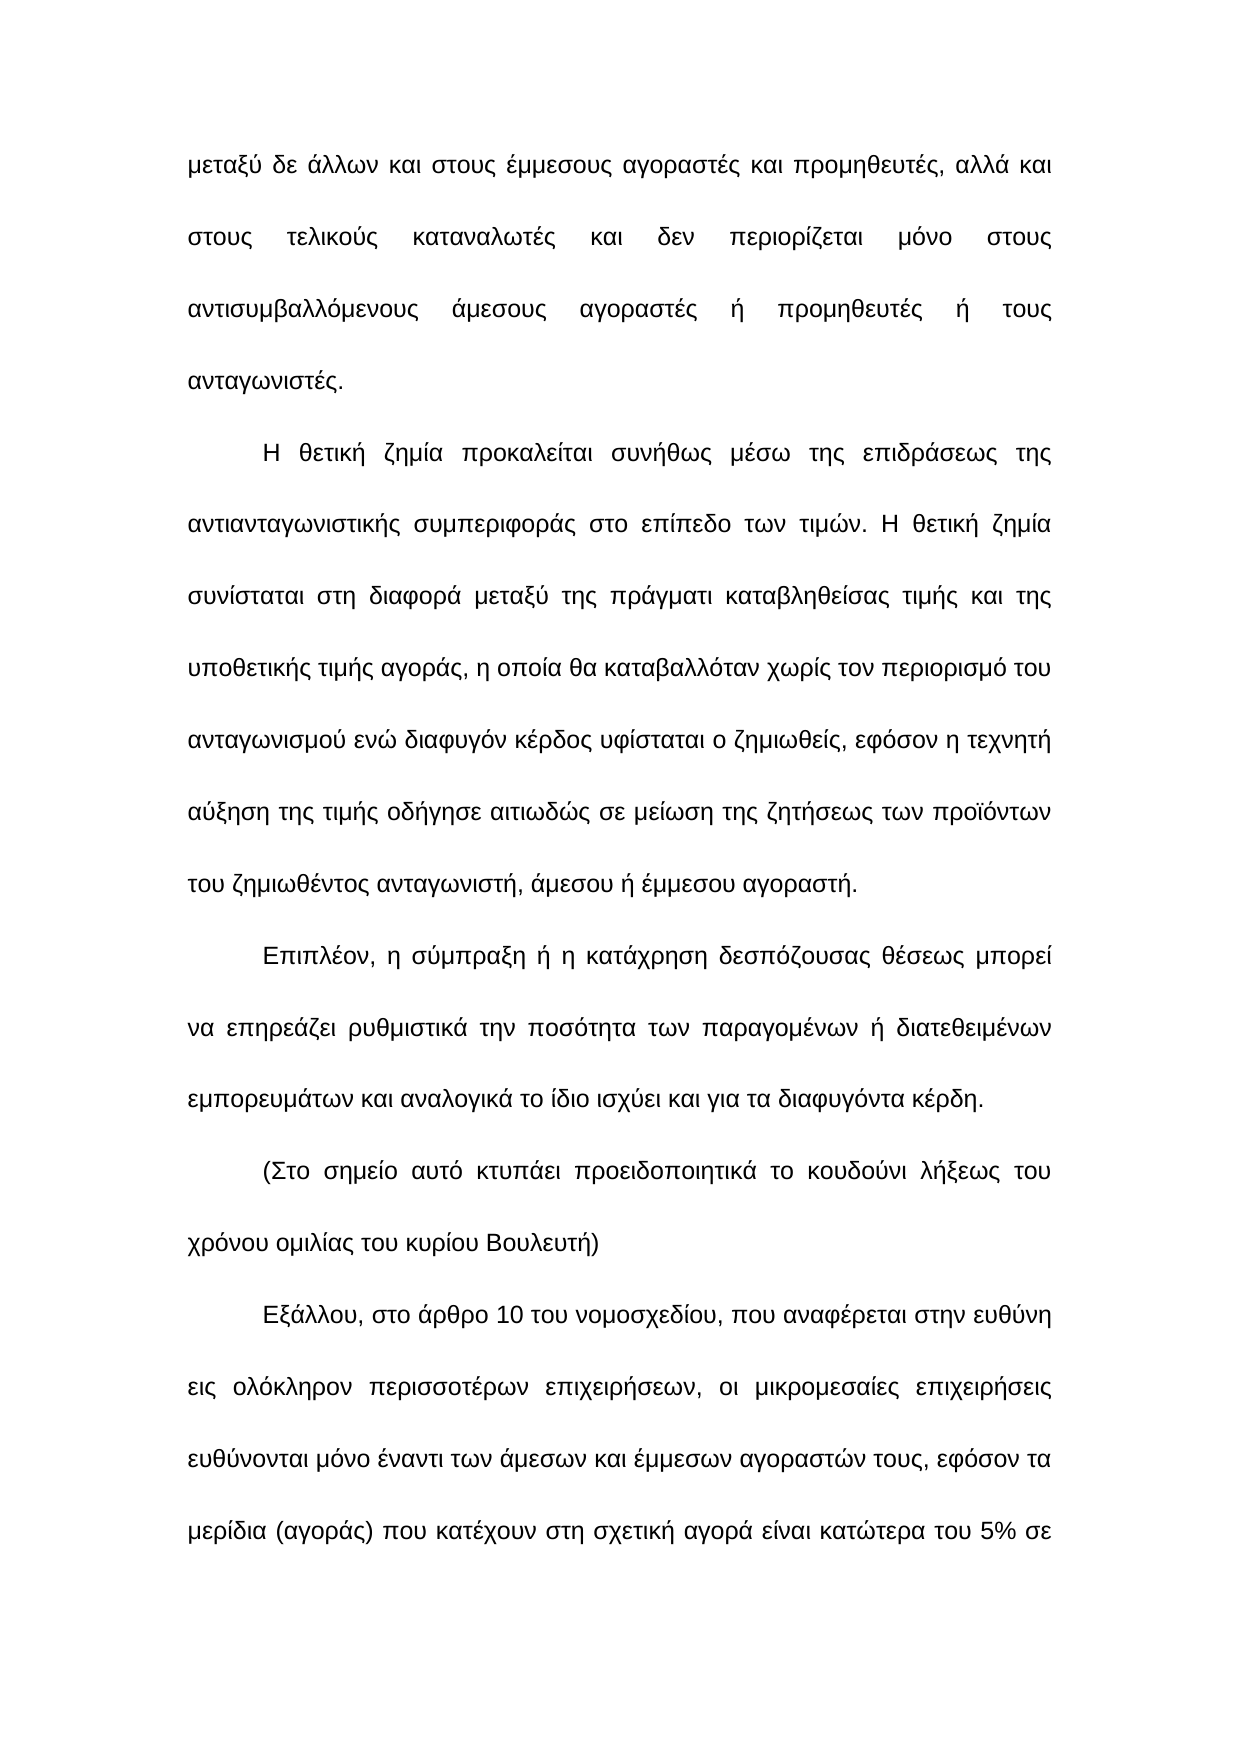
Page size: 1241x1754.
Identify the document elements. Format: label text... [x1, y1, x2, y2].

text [187, 150, 1053, 394]
text (Στο σημείο αυτό κτυπάει προειδοποιητικά το κουδούνι λήξεως του χρόνου ομιλίας του κυρίου Βουλευτή) [187, 1156, 1053, 1257]
text Η θετική ζημία προκαλείται συνήθως μέσω της επιδράσεως της αντιανταγωνιστικής συμπεριφοράς στο επίπεδο των τιμών. Η θετική ζημία συνίσταται στη διαφορά μεταξύ της πράγματι καταβληθείσας τιμής και της υποθετικής τιμής αγοράς, η οποία θα καταβαλλόταν χωρίς τον περιορισμό του ανταγωνισμού ενώ διαφυγόν κέρδος υφίσταται ο ζημιωθείς, εφόσον η τεχνητή αύξηση της τιμής οδήγησε αιτιωδώς σε μείωση της ζητήσεως των προϊόντων του ζημιωθέντος ανταγωνιστή, άμεσου ή έμμεσου αγοραστή. [187, 437, 1053, 897]
text Επιπλέον, η σύμπραξη ή η κατάχρηση δεσπόζουσας θέσεως μπορεί να επηρεάζει ρυθμιστικά την ποσότητα των παραγομένων ή διατεθειμένων εμπορευμάτων και αναλογικά το ίδιο ισχύει και για τα διαφυγόντα κέρδη. [187, 941, 1053, 1113]
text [187, 1300, 1053, 1544]
